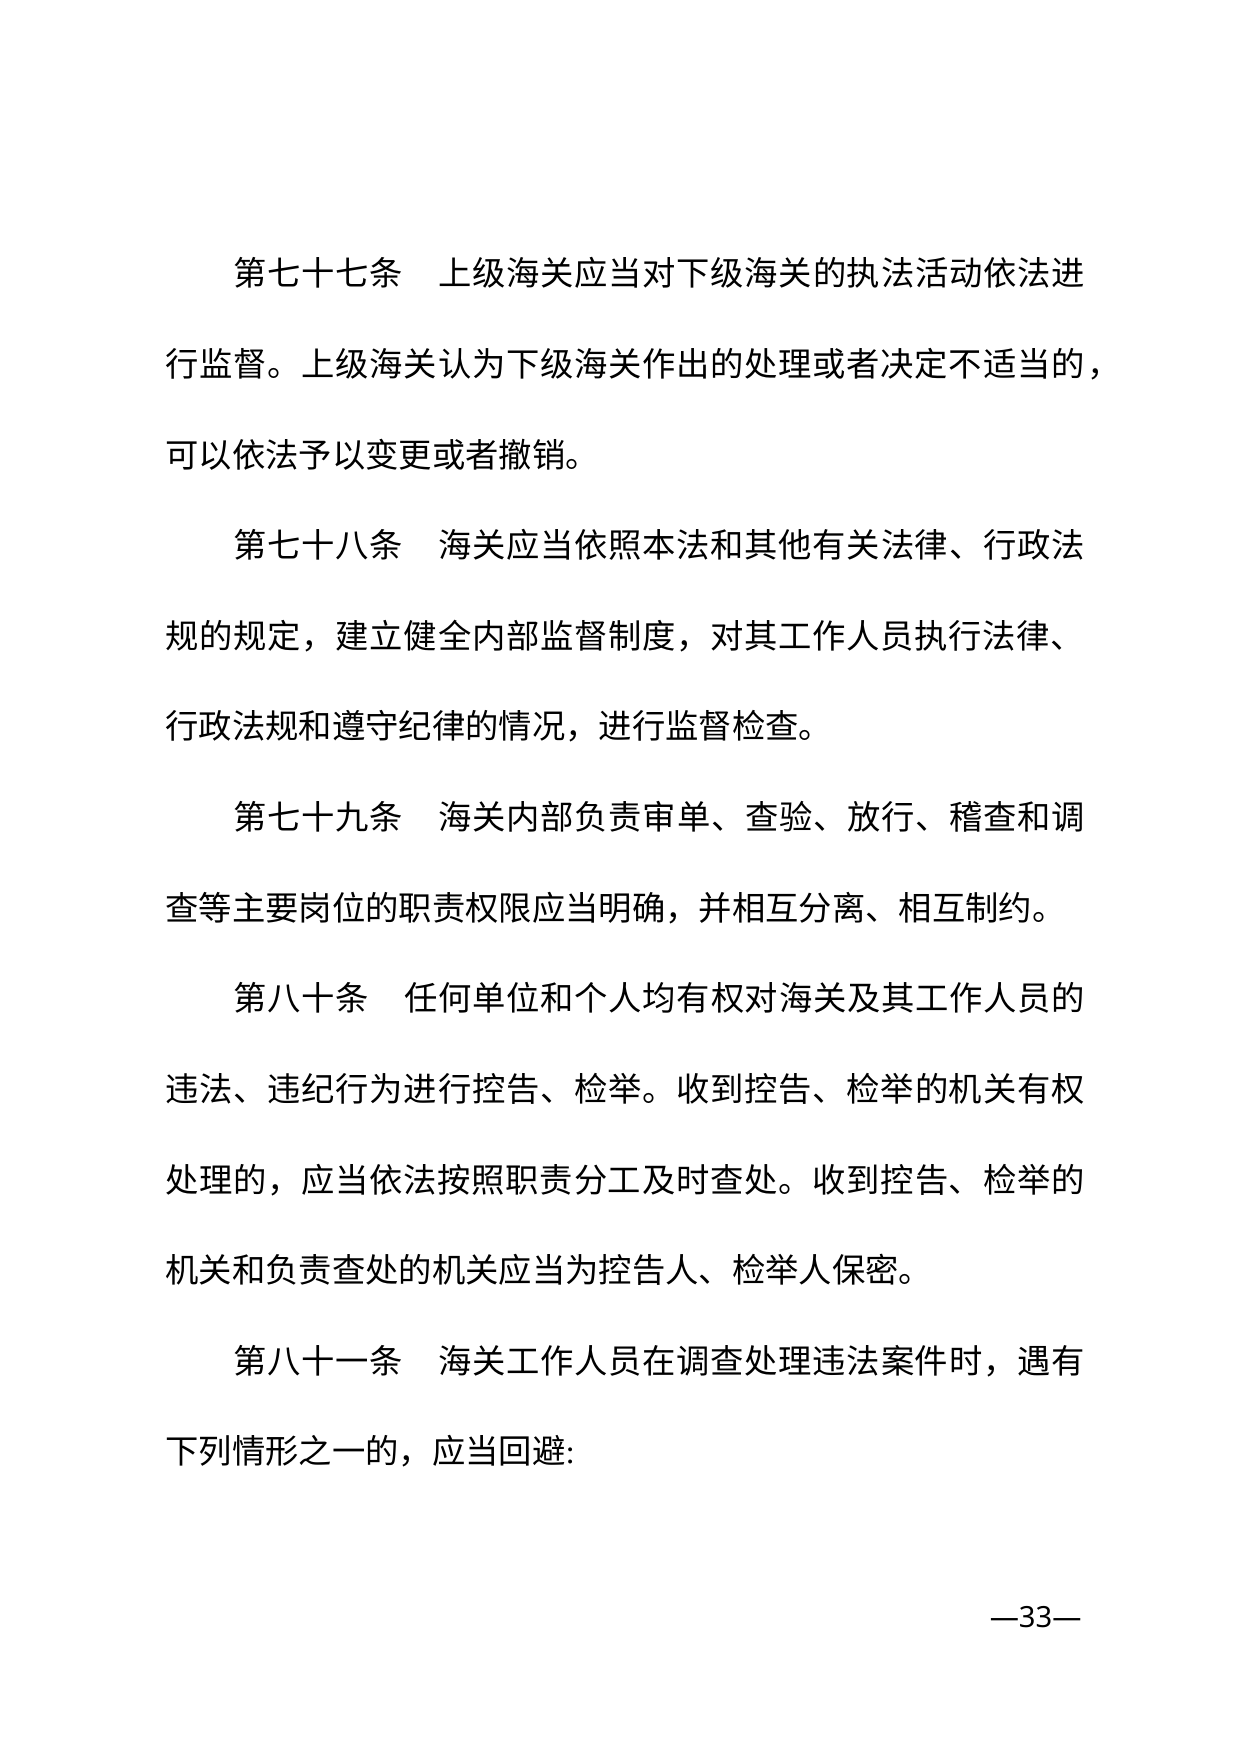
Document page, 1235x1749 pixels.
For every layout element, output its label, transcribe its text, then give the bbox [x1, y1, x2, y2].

text 第八十条 任何单位和个人均有权对海关及其工作人员的违法、违纪行为进行控告、检举。收到控告、检举的机关有权处理的，应当依法按照职责分工及时查处。收到控告、检举的机关和负责查处的机关应当为控告人、检举人保密。 [165, 951, 1087, 1313]
text 第七十七条 上级海关应当对下级海关的执法活动依法进行监督。上级海关认为下级海关作出的处理或者决定不适当的，可以依法予以变更或者撤销。 [165, 226, 1087, 498]
text 第八十一条 海关工作人员在调查处理违法案件时，遇有下列情形之一的，应当回避: [165, 1313, 1087, 1495]
text 第七十八条 海关应当依照本法和其他有关法律、行政法规的规定，建立健全内部监督制度，对其工作人员执行法律、行政法规和遵守纪律的情况，进行监督检查。 [165, 498, 1087, 770]
text 第七十九条 海关内部负责审单、查验、放行、稽查和调查等主要岗位的职责权限应当明确，并相互分离、相互制约。 [165, 770, 1087, 951]
